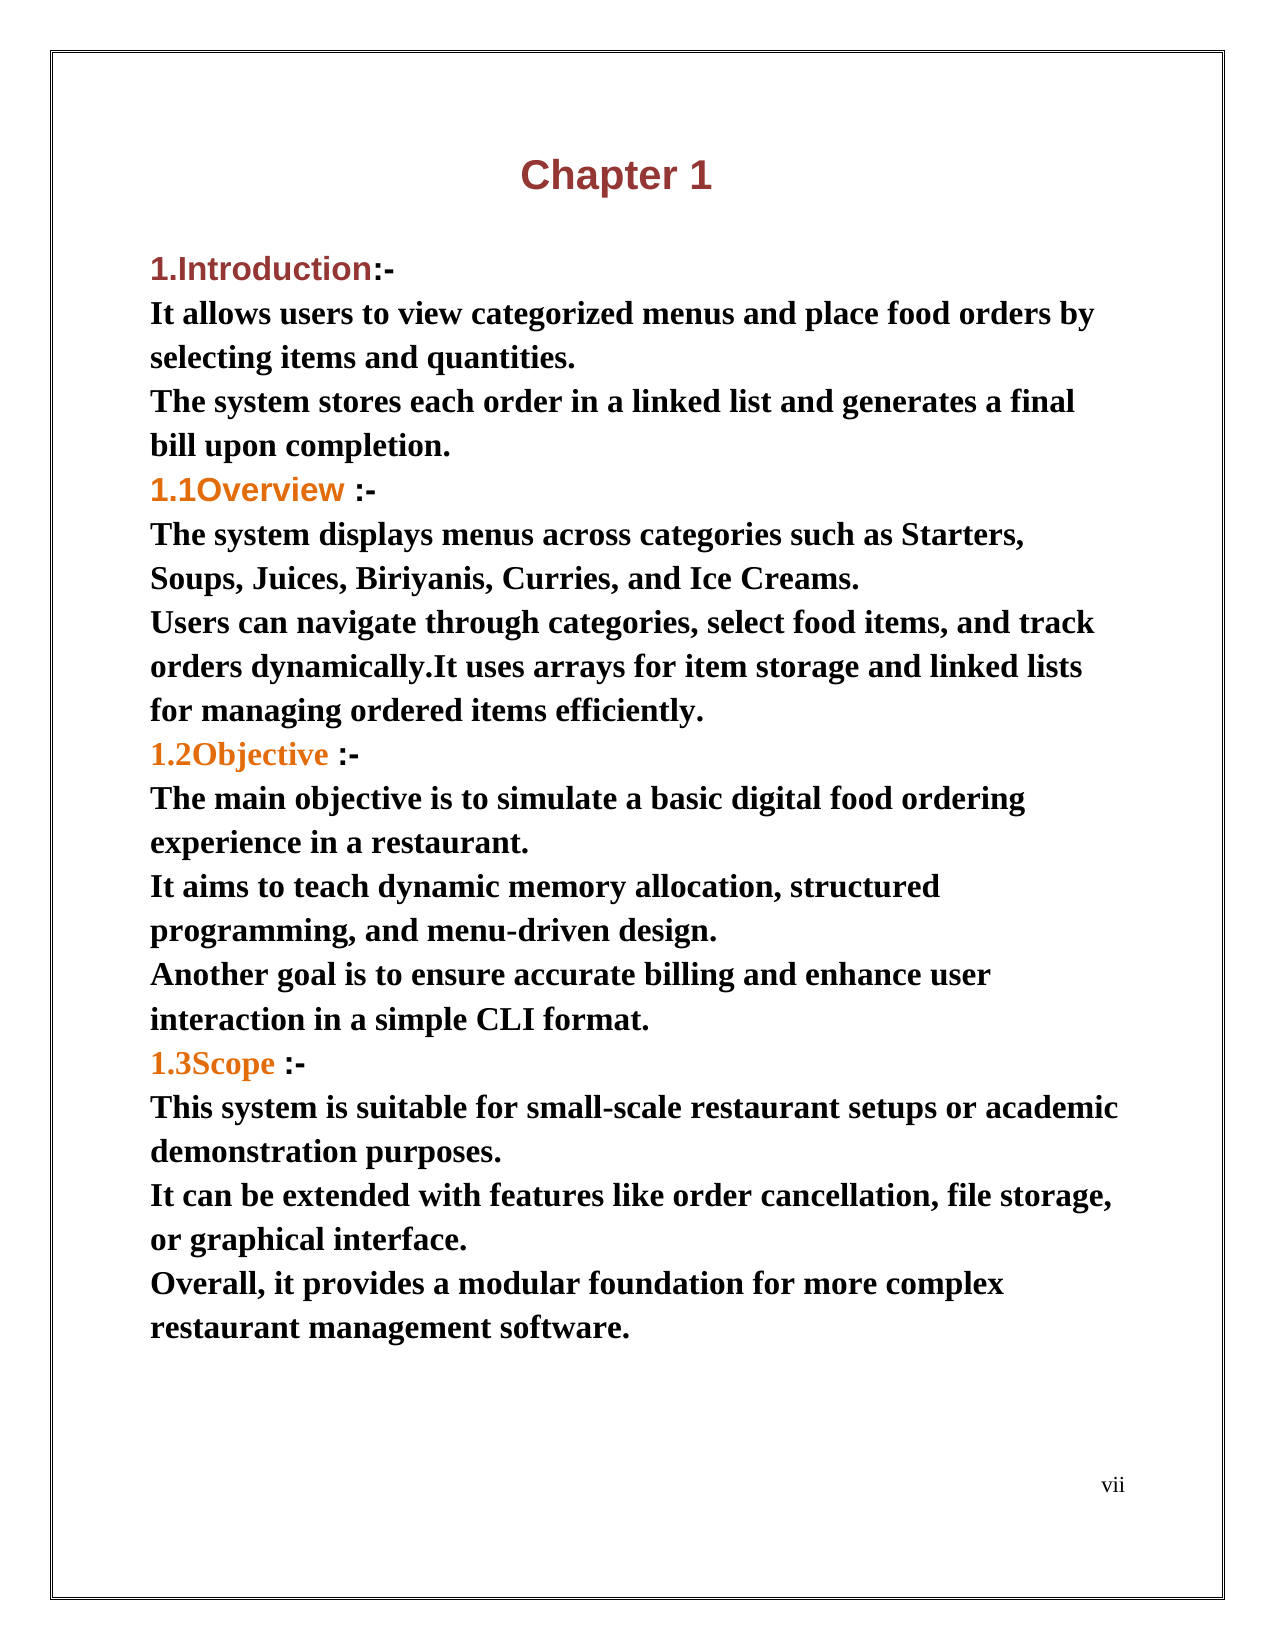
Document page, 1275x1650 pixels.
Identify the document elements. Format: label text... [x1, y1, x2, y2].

text 1.3Scope :- This system is suitable for small-scale restaurant setups or academic demonstration purposes. It can be extended with features like order cancellation, file storage, or graphical interface. Overall, it provides a modular foundation for more complex restaurant management software. [150, 1043, 1125, 1346]
text 1.2Objective :- The main objective is to simulate a basic digital food ordering experience in a restaurant. It aims to teach dynamic memory allocation, structured programming, and menu-driven design. Another goal is to ensure accurate billing and enhance user interaction in a simple CLI format. [150, 734, 1125, 1037]
text It allows users to view categorized menus and place food orders by selecting items and quantities. The system stores each order in a linked list and generates a final bill upon completion. [150, 293, 1125, 464]
text 1.1Overview :- The system displays menus across categories such as Starters, Soups, Juices, Biriyanis, Curries, and Ice Creams. Users can navigate through categories, select food items, and track orders dynamically.It uses arrays for item storage and linked lists for managing ordered items efficiently. [150, 470, 1125, 728]
text 1.Introduction:- [150, 249, 1125, 288]
text Chapter 1 [150, 150, 1125, 198]
